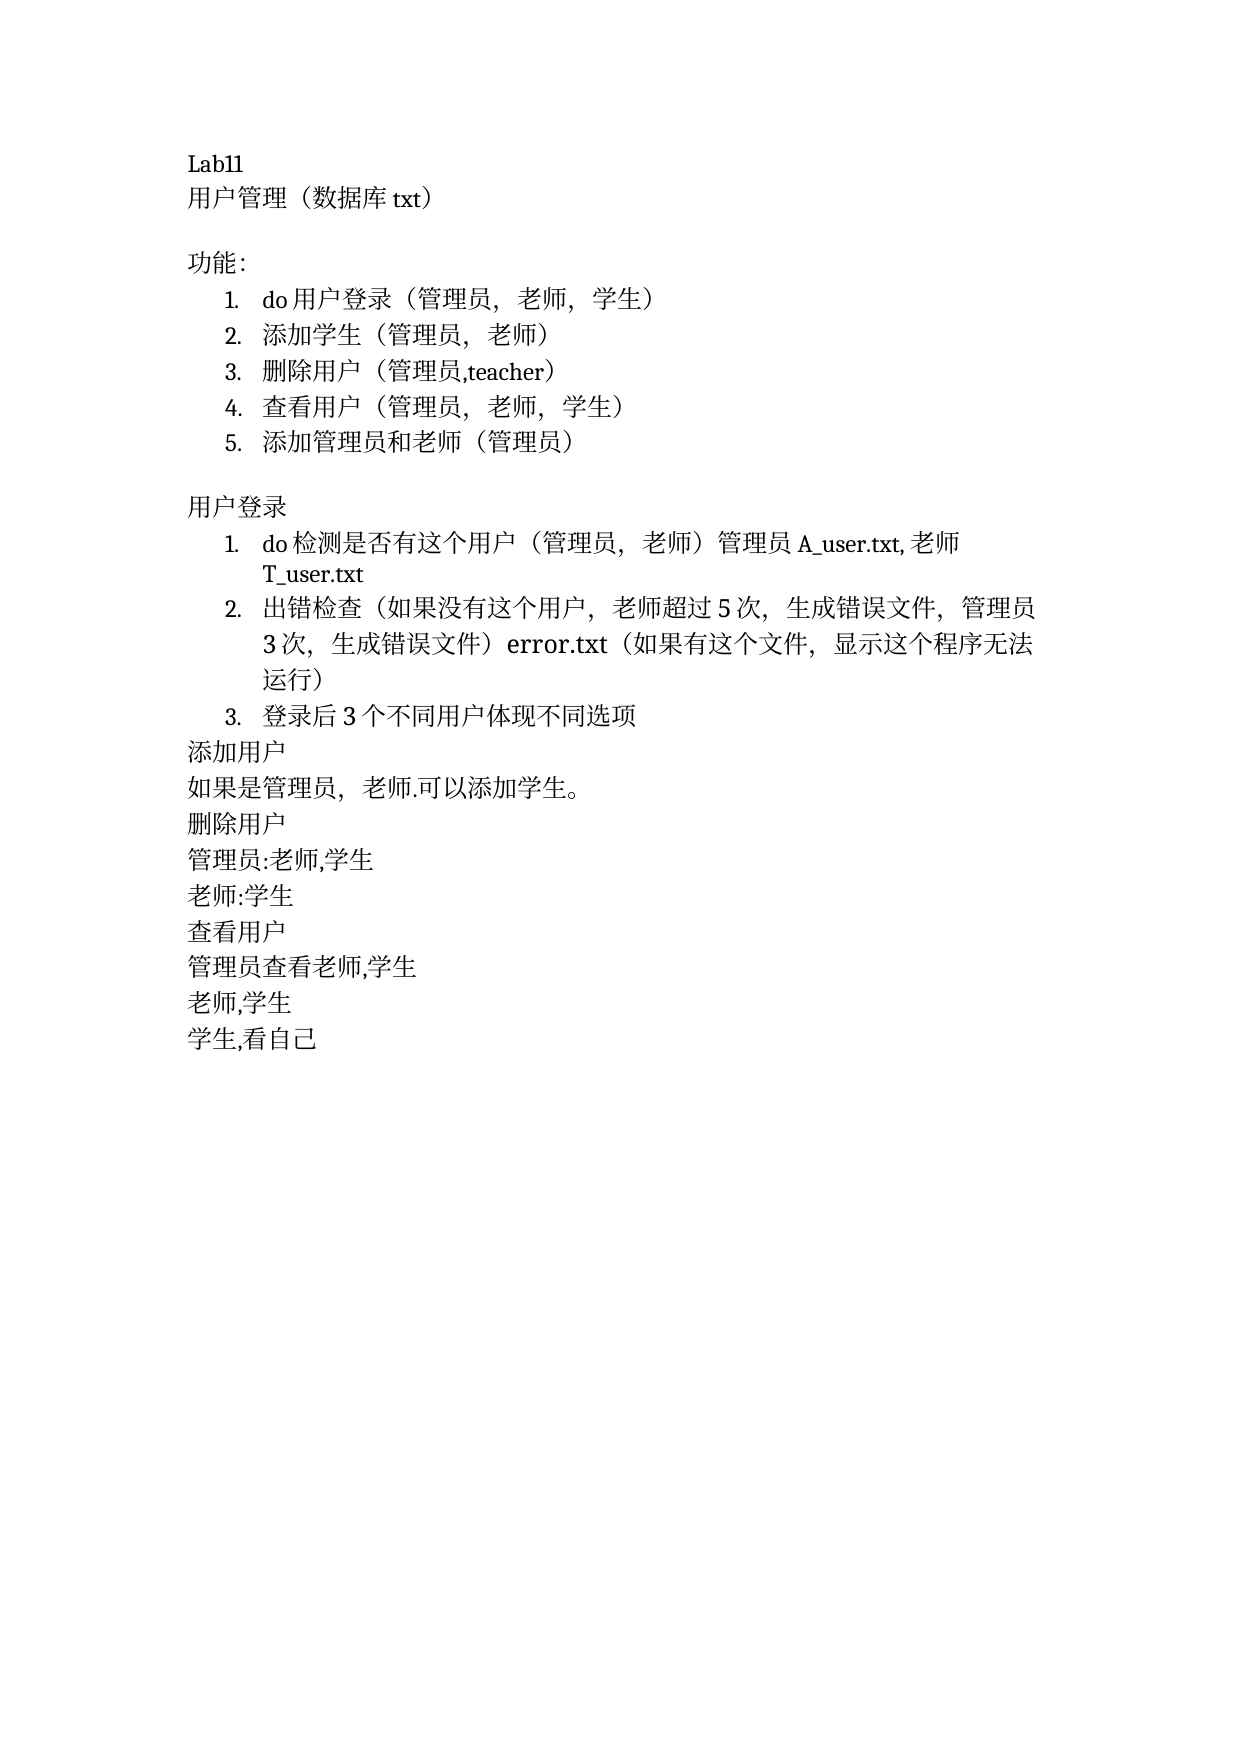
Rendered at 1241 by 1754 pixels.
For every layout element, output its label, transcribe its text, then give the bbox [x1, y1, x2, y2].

text 查看用户 [187, 912, 1053, 948]
text 如果是管理员，老师.可以添加学生。 [187, 768, 1053, 804]
list 添加学生（管理员，老师） [225, 315, 1053, 351]
text 老师:学生 [187, 876, 1053, 912]
list 删除用户（管理员,teacher） [225, 351, 1053, 387]
list 登录后3个不同用户体现不同选项 [225, 696, 1053, 732]
text 学生,看自己 [187, 1020, 1053, 1056]
text 添加用户 [187, 732, 1053, 768]
text 删除用户 [187, 804, 1053, 840]
text 用户管理（数据库txt） [187, 179, 1053, 215]
list 出错检查（如果没有这个用户，老师超过5次，生成错误文件，管理员3次，生成错误文件）error.txt（如果有这个文件，显示这个程序无法运行） [225, 588, 1053, 696]
list 添加管理员和老师（管理员） [225, 423, 1053, 459]
text 管理员:老师,学生 [187, 840, 1053, 876]
text 老师,学生 [187, 984, 1053, 1020]
text Lab11 [187, 150, 1053, 179]
list do用户登录（管理员，老师，学生） [225, 279, 1053, 315]
text 用户登录 [187, 488, 1053, 524]
text 管理员查看老师,学生 [187, 948, 1053, 984]
text 功能： [187, 243, 1053, 279]
list 查看用户（管理员，老师，学生） [225, 387, 1053, 423]
list do检测是否有这个用户（管理员，老师）管理员A_user.txt, 老师T_user.txt [225, 524, 1053, 588]
